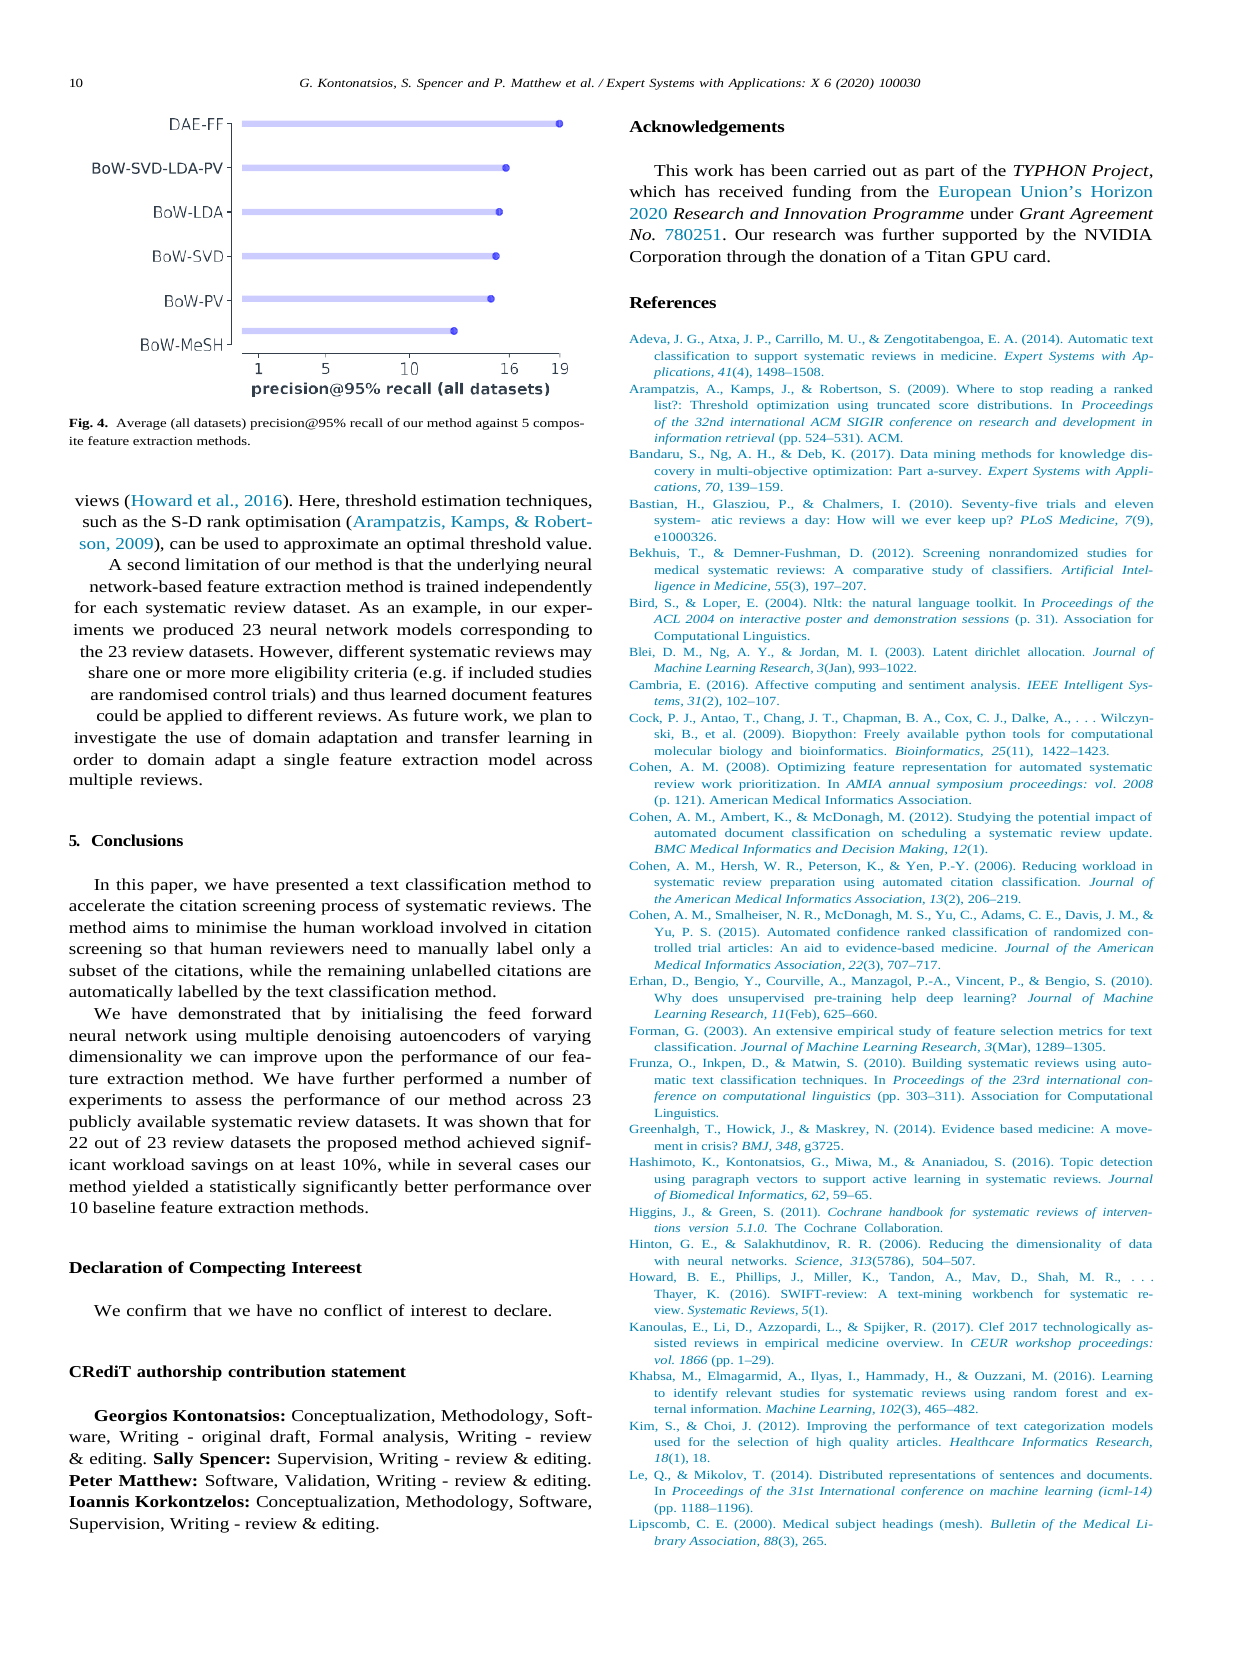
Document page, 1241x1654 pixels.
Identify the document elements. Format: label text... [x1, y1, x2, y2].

picture [677, 813, 682, 821]
picture [994, 862, 999, 870]
picture [892, 1257, 898, 1265]
picture [980, 996, 989, 1002]
picture [922, 813, 927, 821]
picture [1095, 765, 1102, 774]
picture [923, 1292, 936, 1298]
picture [686, 1489, 693, 1495]
picture [893, 1240, 898, 1248]
picture [838, 1240, 845, 1248]
picture [1140, 1487, 1147, 1495]
picture [751, 1306, 757, 1314]
picture [730, 928, 735, 936]
picture [905, 548, 909, 560]
picture [688, 1273, 695, 1281]
picture [770, 880, 777, 889]
picture [989, 617, 996, 623]
picture [1061, 996, 1068, 1002]
picture [721, 452, 727, 461]
picture [841, 1194, 854, 1199]
picture [672, 977, 679, 985]
picture [807, 368, 812, 376]
picture [808, 1177, 815, 1183]
text Erhan, D., Bengio, Y., Courville, A., Manzagol, P.-A., Vincent, P., & Bengio, S. (2010). Why does unsupervised pre-training help deep learning? Journal of Machine Learning Research, 11(Feb), 625–660. [629, 974, 1153, 1021]
picture [1108, 1159, 1117, 1166]
picture [810, 418, 816, 426]
picture [765, 1275, 771, 1284]
picture [1019, 449, 1024, 458]
picture [900, 450, 907, 458]
picture [735, 1177, 742, 1186]
picture [645, 548, 652, 557]
picture [743, 632, 750, 640]
picture [989, 1339, 998, 1347]
picture [708, 1259, 716, 1265]
picture [353, 517, 360, 527]
picture [716, 1437, 722, 1446]
picture [663, 683, 671, 689]
picture [668, 1094, 675, 1100]
picture [781, 1390, 791, 1397]
picture [834, 1142, 840, 1150]
picture [879, 847, 886, 853]
picture [742, 1539, 749, 1545]
picture [688, 1437, 693, 1446]
picture [1009, 1177, 1024, 1183]
picture [758, 387, 765, 396]
picture [1109, 616, 1116, 623]
picture [154, 206, 223, 218]
picture [666, 943, 672, 952]
picture [748, 763, 753, 771]
picture [783, 1471, 788, 1479]
picture [716, 1358, 723, 1367]
picture [653, 337, 660, 343]
picture [847, 617, 854, 623]
picture [747, 861, 753, 870]
picture [1063, 1341, 1071, 1350]
picture [901, 943, 906, 952]
picture [716, 1308, 724, 1314]
picture [973, 551, 979, 560]
picture [949, 565, 954, 574]
picture [701, 615, 714, 623]
picture [819, 1075, 825, 1084]
picture [872, 781, 878, 788]
picture [695, 1504, 700, 1512]
picture [935, 1372, 941, 1380]
picture [1021, 402, 1028, 409]
picture [838, 1078, 844, 1087]
picture [764, 1094, 772, 1100]
picture [745, 928, 751, 936]
picture [1004, 815, 1010, 824]
picture [811, 1424, 821, 1430]
picture [838, 1292, 846, 1298]
picture [719, 681, 724, 689]
picture [630, 1208, 635, 1216]
picture [800, 368, 806, 376]
picture [1036, 449, 1041, 458]
picture [753, 502, 764, 508]
picture [971, 1078, 978, 1084]
picture [855, 1191, 860, 1199]
picture [756, 814, 765, 821]
picture [880, 403, 891, 409]
picture [1047, 1424, 1053, 1433]
picture [1107, 1026, 1112, 1035]
picture [682, 351, 690, 360]
picture [1075, 1292, 1082, 1301]
picture [885, 600, 895, 607]
picture [897, 648, 902, 656]
picture [906, 1125, 911, 1133]
picture [666, 1506, 673, 1515]
picture [758, 847, 765, 853]
picture [877, 568, 884, 577]
picture [705, 1341, 713, 1347]
picture [819, 1471, 826, 1479]
picture [703, 229, 710, 235]
picture [892, 1059, 897, 1067]
picture [958, 1375, 967, 1380]
picture [763, 1537, 770, 1545]
picture [923, 1257, 929, 1265]
picture [1068, 979, 1074, 988]
picture [1061, 1424, 1069, 1430]
picture [640, 334, 645, 343]
text Cohen, A. M. (2008). Optimizing feature representation for automated systematic review work prioritization. In AMIA annual symposium proceedings: vol. 2008 (p. 121). American Medical Informatics Association. [629, 760, 1153, 807]
text Forman, G. (2003). An extensive empirical study of feature selection metrics for text classification. Journal of Machine Learning Research, 3(Mar), 1289–1305. [629, 1023, 1153, 1054]
picture [666, 1144, 677, 1150]
picture [814, 996, 821, 1005]
picture [742, 419, 750, 426]
picture [931, 961, 937, 969]
picture [1146, 384, 1151, 393]
picture [937, 551, 947, 557]
picture [975, 895, 980, 903]
picture [700, 879, 707, 886]
picture [724, 1027, 730, 1035]
picture [978, 518, 985, 527]
picture [932, 1257, 942, 1263]
picture [902, 567, 909, 574]
picture [1115, 468, 1121, 475]
text Greenhalgh, T., Howick, J., & Maskrey, N. (2014). Evidence based medicine: A move- ment in crisis? BMJ, 348, g3725. [629, 1122, 1153, 1153]
picture [1131, 780, 1137, 788]
picture [801, 1306, 807, 1314]
picture [941, 782, 949, 791]
picture [1082, 996, 1089, 1002]
picture [1142, 880, 1149, 886]
picture [914, 828, 920, 837]
picture [995, 1440, 1002, 1446]
picture [885, 1257, 891, 1265]
picture [859, 1240, 864, 1248]
picture [252, 354, 421, 397]
picture [937, 1058, 942, 1067]
picture [864, 730, 870, 738]
picture [1007, 861, 1011, 873]
picture [706, 731, 715, 738]
picture [1053, 864, 1061, 870]
text Georgios Kontonatsios: Conceptualization, Methodology, Soft- ware, Writing - original draft, Formal analysis, Writing - review & editing. Sally Spencer: Supervision, Writing - review & editing. Peter Matthew: Software, Validation, Writing - review & editing. Ioannis Korkontzelos: Conceptualization, Methodology, Software, Supervision, Writing - review & editing. [69, 1406, 592, 1533]
picture [723, 1193, 730, 1199]
picture [630, 648, 637, 656]
picture [997, 501, 1008, 506]
picture [1011, 1273, 1019, 1281]
picture [1142, 336, 1153, 343]
picture [781, 1308, 789, 1314]
picture [707, 1307, 715, 1314]
text In this paper, we have presented a text classification method to accelerate the citation screening process of systematic reviews. The method aims to minimise the human workload involved in citation screening so that human reviewers need to manually label only a subset of the citations, while the remaining unlabelled citations are automatically labelled by the text classification method. [69, 874, 592, 1001]
picture [1080, 1029, 1089, 1035]
picture [749, 666, 755, 675]
picture [853, 762, 858, 771]
picture [981, 502, 989, 508]
picture [711, 1273, 718, 1281]
picture [775, 1223, 787, 1232]
picture [891, 993, 897, 1002]
picture [929, 1240, 936, 1248]
picture [812, 963, 819, 969]
picture [1035, 420, 1042, 426]
picture [780, 944, 785, 952]
picture [650, 1210, 656, 1219]
picture [811, 1060, 818, 1067]
picture [973, 1061, 980, 1070]
picture [170, 118, 223, 130]
picture [652, 548, 658, 557]
picture [953, 1026, 958, 1035]
picture [718, 336, 729, 343]
picture [694, 1341, 704, 1347]
picture [850, 335, 856, 343]
picture [891, 568, 899, 574]
picture [727, 1539, 734, 1545]
picture [673, 469, 681, 475]
picture [1136, 614, 1141, 623]
picture [994, 683, 1001, 692]
picture [680, 763, 685, 771]
picture [692, 1177, 699, 1186]
picture [773, 1077, 780, 1084]
picture [667, 1272, 672, 1281]
picture [1088, 550, 1102, 557]
picture [862, 1191, 868, 1199]
picture [804, 911, 811, 919]
picture [757, 450, 765, 458]
picture [975, 647, 980, 656]
picture [834, 1437, 840, 1446]
picture [839, 1010, 852, 1018]
picture [1043, 1289, 1048, 1298]
picture [1019, 1341, 1031, 1347]
picture [1056, 946, 1063, 952]
picture [153, 250, 223, 262]
picture [993, 1289, 999, 1298]
picture [654, 449, 659, 458]
subtitle References [629, 293, 1186, 312]
text Cohen, A. M., Smalheiser, N. R., McDonagh, M. S., Yu, C., Adams, C. E., Davis, J. M., & Yu, P. S. (2015). Automated confidence ranked classification of randomized con- trolled trial articles: An aid to evidence-based medicine. Journal of the American Medical Informatics Association, 22(3), 707–717. [629, 908, 1154, 972]
picture [849, 582, 854, 590]
picture [846, 781, 852, 788]
text Cohen, A. M., Hersh, W. R., Peterson, K., & Yen, P.-Y. (2006). Reducing workload in systematic review preparation using automated citation classification. Journal of the American Medical Informatics Association, 13(2), 206–219. [629, 859, 1153, 906]
picture [1034, 335, 1039, 343]
picture [953, 749, 960, 755]
picture [930, 1177, 941, 1183]
picture [1099, 420, 1107, 429]
picture [1045, 765, 1056, 771]
picture [857, 582, 863, 590]
picture [1092, 420, 1099, 426]
picture [668, 1522, 678, 1528]
picture [971, 1092, 976, 1100]
text Bekhuis, T., & Demner-Fushman, D. (2012). Screening nonrandomized studies for medical systematic reviews: A comparative study of classifiers. Artificial Intel- ligence in Medicine, 55(3), 197–207. [629, 546, 1153, 593]
picture [852, 598, 858, 607]
picture [165, 295, 223, 307]
picture [858, 1127, 865, 1136]
picture [804, 1009, 810, 1018]
picture [878, 1257, 884, 1265]
picture [899, 1240, 904, 1248]
picture [655, 1341, 662, 1347]
picture [654, 420, 661, 426]
picture [885, 1176, 892, 1183]
picture [654, 1193, 661, 1199]
picture [1026, 1124, 1031, 1133]
picture [655, 518, 666, 522]
picture [702, 1240, 709, 1248]
picture [1126, 1374, 1133, 1380]
picture [918, 1225, 925, 1232]
picture [639, 1371, 645, 1380]
picture [713, 1407, 728, 1413]
picture [651, 501, 658, 508]
picture [957, 515, 964, 524]
picture [753, 1193, 760, 1199]
picture [771, 1176, 780, 1183]
picture [987, 862, 992, 870]
picture [898, 796, 903, 804]
text Cohen, A. M., Ambert, K., & McDonagh, M. (2012). Studying the potential impact of automated document classification on scheduling a systematic review update. BMC Medical Informatics and Decision Making, 12(1). [629, 809, 1153, 857]
text Lipscomb, C. E. (2000). Medical subject headings (mesh). Bulletin of the Medical Li- brary Association, 88(3), 265. [629, 1517, 1153, 1548]
picture [1095, 1094, 1102, 1103]
picture [995, 1239, 1001, 1248]
picture [852, 713, 858, 722]
picture [1041, 1522, 1048, 1528]
picture [1027, 186, 1033, 197]
picture [841, 1424, 851, 1430]
picture [1061, 1440, 1068, 1446]
picture [889, 1094, 896, 1103]
picture [653, 370, 661, 379]
picture [902, 1341, 922, 1347]
picture [959, 943, 964, 952]
picture [472, 519, 479, 527]
picture [866, 716, 873, 725]
picture [959, 1322, 967, 1331]
picture [739, 763, 744, 771]
text Bastian, H., Glasziou, P., & Chalmers, I. (2010). Seventy-five trials and eleven system- atic reviews a day: How will we ever keep up? PLoS Medicine, 7(9), e1000326. [629, 497, 1153, 544]
picture [770, 697, 776, 705]
picture [1005, 1424, 1012, 1430]
picture [806, 1290, 812, 1298]
picture [958, 1257, 963, 1265]
picture [755, 1520, 760, 1528]
picture [947, 337, 958, 343]
picture [844, 911, 851, 919]
subtitle CRediT authorship contribution statement [69, 1362, 596, 1381]
picture [914, 1323, 919, 1331]
picture [690, 963, 697, 969]
picture [1113, 189, 1119, 197]
picture [706, 1421, 719, 1430]
picture [839, 683, 845, 692]
picture [944, 1323, 949, 1331]
picture [863, 748, 870, 755]
picture [751, 927, 755, 939]
picture [1038, 782, 1048, 788]
picture [805, 548, 811, 557]
picture [1036, 387, 1043, 396]
picture [866, 664, 871, 672]
picture [976, 1210, 983, 1219]
picture [793, 1341, 801, 1347]
picture [824, 828, 830, 837]
picture [955, 1061, 961, 1070]
picture [915, 1092, 920, 1100]
picture [838, 1472, 850, 1479]
picture [1119, 765, 1130, 771]
picture [893, 1374, 903, 1380]
picture [710, 828, 715, 837]
picture [882, 1094, 889, 1103]
picture [792, 730, 799, 738]
picture [1075, 762, 1080, 771]
picture [680, 387, 688, 393]
picture [1016, 1093, 1023, 1100]
picture [712, 517, 724, 524]
picture [1076, 1160, 1083, 1169]
picture [760, 466, 765, 475]
picture [630, 1273, 635, 1281]
picture [827, 1272, 832, 1281]
picture [1022, 862, 1029, 870]
picture [889, 1273, 897, 1281]
picture [859, 664, 864, 672]
picture [650, 387, 660, 393]
picture [679, 1519, 686, 1528]
picture [782, 1341, 789, 1350]
picture [912, 1059, 919, 1067]
picture [778, 368, 783, 376]
picture [787, 682, 794, 689]
picture [719, 746, 726, 755]
picture [897, 617, 904, 623]
picture [706, 533, 712, 541]
picture [820, 469, 826, 478]
picture [736, 568, 746, 574]
picture [828, 582, 834, 590]
picture [1097, 944, 1103, 952]
picture [781, 582, 788, 590]
picture [936, 650, 945, 656]
text Le, Q., & Mikolov, T. (2014). Distributed representations of sentences and documents. In Proceedings of the 31st International conference on machine learning (icml-14) (pp. 1188–1196). [629, 1468, 1153, 1515]
picture [932, 1391, 942, 1397]
subtitle Acknowledgements [629, 117, 1186, 136]
picture [1031, 1323, 1037, 1331]
picture [905, 1256, 909, 1268]
picture [1125, 828, 1130, 837]
text Cock, P. J., Antao, T., Chang, J. T., Chapman, B. A., Cox, C. J., Dalke, A., . . . Wilczyn- ski, B., et al. (2009). Biopython: Freely available python tools for computational molecular biology and bioinformatics. Bioinformatics, 25(11), 1422–1423. [629, 711, 1154, 758]
picture [822, 1424, 829, 1433]
picture [857, 927, 862, 936]
picture [1032, 1388, 1037, 1397]
picture [675, 1292, 682, 1301]
picture [828, 1388, 833, 1397]
text Bird, S., & Loper, E. (2004). Nltk: the natural language toolkit. In Proceedings of the ACL 2004 on interactive poster and demonstration sessions (p. 31). Association for Computational Linguistics. [629, 595, 1153, 643]
picture [1000, 1489, 1007, 1495]
picture [818, 353, 826, 360]
picture [893, 1341, 900, 1347]
picture [1133, 1078, 1140, 1084]
picture [775, 1239, 781, 1248]
picture [668, 714, 674, 722]
picture [1029, 548, 1034, 557]
picture [811, 1009, 815, 1021]
picture [1090, 449, 1095, 458]
picture [693, 1308, 700, 1317]
picture [1027, 1242, 1037, 1248]
picture [654, 913, 665, 919]
picture [913, 732, 920, 738]
picture [988, 335, 995, 343]
picture [879, 449, 888, 458]
picture [1019, 831, 1030, 837]
picture [1143, 914, 1152, 919]
picture [979, 601, 986, 607]
picture [676, 862, 681, 870]
picture [1072, 927, 1077, 936]
picture [1061, 566, 1067, 574]
picture [141, 338, 222, 351]
picture [1084, 732, 1094, 738]
picture [804, 765, 816, 771]
picture [855, 1292, 863, 1298]
picture [981, 452, 992, 458]
picture [752, 1059, 759, 1067]
picture [646, 812, 652, 821]
picture [654, 1289, 666, 1298]
picture [1131, 449, 1136, 458]
picture [672, 565, 677, 574]
text Fig. 4. Average (all datasets) precision@95% recall of our method against 5 compos- ite feature extraction methods. [69, 416, 596, 448]
text Blei, D. M., Ng, A. Y., & Jordan, M. I. (2003). Latent dirichlet allocation. Journal of Machine Learning Research, 3(Jan), 993–1022. [629, 645, 1153, 676]
picture [1077, 682, 1085, 689]
picture [1058, 1272, 1064, 1281]
picture [753, 1027, 758, 1035]
picture [787, 599, 797, 605]
picture [1147, 812, 1152, 821]
picture [1146, 1374, 1152, 1383]
picture [1059, 1322, 1065, 1331]
picture [933, 567, 943, 574]
picture [706, 385, 711, 393]
picture [904, 648, 909, 656]
picture [684, 518, 695, 524]
picture [774, 961, 780, 969]
picture [1114, 1177, 1121, 1183]
picture [780, 1094, 787, 1100]
picture [716, 1520, 723, 1528]
picture [742, 812, 747, 821]
picture [772, 996, 780, 1002]
picture [907, 880, 917, 886]
picture [701, 946, 710, 952]
picture [752, 1471, 761, 1479]
picture [700, 1454, 705, 1462]
picture [905, 897, 914, 903]
picture [765, 483, 771, 491]
picture [813, 518, 825, 524]
picture [791, 337, 803, 343]
picture [944, 1522, 954, 1528]
picture [961, 1405, 966, 1413]
picture [746, 1520, 751, 1528]
picture [806, 434, 812, 442]
picture [788, 880, 795, 889]
picture [834, 566, 839, 574]
picture [939, 862, 944, 870]
text Kanoulas, E., Li, D., Azzopardi, L., & Spijker, R. (2017). Clef 2017 technologically as- sisted reviews in empirical medicine overview. In CEUR workshop proceedings: vol. 1866 (pp. 1–29). [629, 1319, 1153, 1367]
picture [929, 828, 934, 837]
picture [1122, 650, 1130, 656]
picture [835, 1177, 841, 1186]
picture [979, 844, 983, 856]
picture [643, 1424, 653, 1430]
picture [937, 500, 942, 508]
picture [835, 384, 840, 393]
picture [927, 385, 932, 393]
picture [767, 928, 772, 936]
picture [647, 1275, 655, 1281]
picture [793, 1208, 798, 1216]
picture [749, 749, 759, 758]
picture [762, 1520, 767, 1528]
picture [884, 549, 889, 557]
picture [871, 764, 881, 771]
picture [676, 533, 682, 541]
picture [902, 961, 908, 969]
text Arampatzis, A., Kamps, J., & Robertson, S. (2009). Where to stop reading a ranked list?: Threshold optimization using truncated score distributions. In Proceedings of the 32nd international ACM SIGIR conference on research and development in information retrieval (pp. 524–531). ACM. [629, 381, 1153, 445]
picture [799, 746, 804, 755]
picture [997, 469, 1004, 475]
picture [876, 1391, 891, 1397]
picture [742, 1290, 747, 1298]
picture [743, 714, 752, 722]
picture [706, 403, 716, 409]
picture [1039, 469, 1047, 478]
picture [967, 1519, 973, 1528]
picture [896, 961, 901, 969]
text Bandaru, S., Ng, A. H., & Deb, K. (2017). Data mining methods for knowledge dis- covery in multi-objective optimization: Part a-survey. Expert Systems with Appli- cations, 70, 139–159. [629, 447, 1153, 494]
picture [943, 1026, 948, 1035]
picture [836, 469, 850, 475]
picture [850, 353, 857, 360]
picture [682, 928, 687, 936]
picture [939, 927, 944, 936]
picture [887, 1405, 893, 1413]
picture [797, 1471, 804, 1479]
picture [1084, 1094, 1094, 1100]
picture [917, 1026, 922, 1035]
picture [788, 764, 802, 774]
picture [735, 1323, 742, 1331]
picture [1115, 996, 1122, 1002]
picture [746, 782, 754, 788]
picture [1006, 400, 1011, 409]
picture [871, 1325, 877, 1334]
picture [662, 1160, 672, 1166]
picture [764, 403, 771, 412]
picture [643, 1210, 649, 1219]
text We confirm that we have no conflict of interest to declare. [94, 1301, 596, 1320]
picture [224, 494, 228, 506]
picture [941, 729, 947, 738]
picture [906, 714, 913, 722]
picture [924, 1405, 931, 1413]
picture [990, 831, 1001, 835]
picture [918, 1374, 925, 1383]
picture [917, 961, 923, 969]
picture [1015, 568, 1022, 574]
picture [1039, 1158, 1044, 1166]
picture [721, 1061, 728, 1070]
picture [888, 961, 894, 969]
picture [857, 1177, 865, 1183]
picture [1118, 601, 1125, 607]
subtitle Declaration of Compecting Intereest [69, 1258, 596, 1277]
picture [758, 1224, 764, 1232]
picture [826, 1341, 836, 1347]
picture [972, 1028, 982, 1035]
picture [690, 370, 697, 376]
picture [973, 731, 984, 741]
picture [1090, 1241, 1097, 1248]
picture [917, 977, 922, 985]
subtitle Conclusions [69, 831, 596, 850]
picture [860, 1010, 865, 1018]
picture [819, 1242, 826, 1248]
picture [1106, 1273, 1113, 1281]
picture [713, 568, 720, 577]
picture [855, 1029, 860, 1038]
picture [815, 943, 820, 952]
text Adeva, J. G., Atxa, J. P., Carrillo, M. U., & Zengotitabengoa, E. A. (2014). Automatic text classification to support systematic reviews in medicine. Expert Systems with Ap- plications, 41(4), 1498–1508. [629, 332, 1153, 379]
picture [703, 599, 710, 607]
picture [876, 1059, 881, 1067]
picture [977, 1292, 986, 1298]
picture [751, 1272, 756, 1281]
picture [1003, 449, 1009, 458]
picture [686, 1356, 693, 1364]
picture [689, 1537, 695, 1545]
picture [912, 1239, 916, 1251]
picture [729, 1094, 736, 1100]
picture [1042, 927, 1047, 936]
picture [703, 1078, 710, 1084]
picture [633, 1240, 638, 1248]
picture [837, 516, 845, 524]
picture [845, 815, 856, 821]
picture [688, 549, 697, 557]
picture [1066, 1372, 1071, 1380]
picture [840, 1124, 852, 1133]
picture [841, 749, 850, 755]
picture [696, 795, 700, 807]
picture [910, 568, 917, 574]
picture [487, 519, 494, 531]
picture [1023, 565, 1028, 574]
picture [678, 1539, 685, 1548]
picture [985, 650, 992, 656]
picture [672, 1256, 678, 1265]
picture [656, 798, 666, 807]
picture [999, 518, 1006, 527]
picture [790, 436, 796, 445]
text views (Howard et al., 2016). Here, threshold estimation techniques, such as the S-D rank optimisation (Arampatzis, Kamps, & Robert- son, 2009), can be used to approximate an optimal threshold value. A second limitation of our method is that the underlying neural network-based feature extraction method is trained independently for each systematic review dataset. As an example, in our exper- iments we produced 23 neural network models corresponding to the 23 review datasets. However, different systematic reviews may share one or more more eligibility criteria (e.g. if included studies are randomised control trials) and thus learned document features could be applied to different reviews. As future work, we plan to investigate the use of domain adaptation and transfer learning in order to domain adapt a single feature extraction model across [69, 491, 592, 768]
picture [828, 683, 838, 689]
picture [774, 354, 781, 363]
picture [898, 467, 903, 475]
picture [743, 1272, 749, 1279]
picture [800, 581, 804, 593]
picture [771, 1537, 777, 1545]
picture [946, 996, 953, 1005]
picture [1011, 946, 1018, 952]
picture [933, 452, 944, 458]
picture [1053, 1242, 1060, 1248]
text Cambria, E. (2016). Affective computing and sentiment analysis. IEEE Intelligent Sys- tems, 31(2), 102–107. [629, 678, 1153, 708]
picture [961, 716, 968, 722]
picture [1056, 1124, 1061, 1133]
picture [951, 880, 959, 886]
picture [1045, 977, 1052, 985]
picture [1120, 1388, 1125, 1397]
picture [705, 483, 712, 491]
picture [864, 943, 869, 952]
picture [812, 1207, 816, 1219]
picture [856, 1341, 864, 1347]
text This work has been carried out as part of the TYPHON Project, which has received funding from the European Union’s Horizon 2020 Research and Innovation Programme under Grant Agreement No. 780251. Our research was further supported by the NVIDIA Corporation through the donation of a Titan GPU card. [629, 160, 1153, 266]
picture [747, 977, 752, 985]
picture [1048, 335, 1055, 343]
picture [1077, 1391, 1087, 1397]
picture [754, 763, 759, 771]
picture [813, 617, 823, 623]
picture [822, 714, 831, 722]
picture [978, 387, 988, 393]
picture [909, 996, 916, 1005]
picture [654, 864, 665, 870]
picture [1116, 831, 1121, 840]
picture [948, 683, 959, 689]
picture [999, 1322, 1004, 1331]
picture [782, 1029, 789, 1035]
picture [674, 911, 679, 919]
picture [633, 1158, 638, 1166]
picture [884, 1223, 892, 1232]
picture [737, 864, 746, 870]
picture [978, 565, 983, 574]
picture [989, 1470, 994, 1479]
picture [703, 1508, 716, 1512]
text Khabsa, M., Elmagarmid, A., Ilyas, I., Hammady, H., & Ouzzani, M. (2016). Learning to identify relevant studies for systematic reviews using random forest and ex- ternal information. Machine Learning, 102(3), 465–482. [629, 1369, 1153, 1416]
picture [940, 1405, 957, 1413]
picture [788, 568, 798, 574]
picture [1049, 650, 1059, 656]
picture [867, 927, 872, 936]
picture [764, 730, 769, 738]
picture [667, 452, 678, 458]
picture [1004, 913, 1014, 919]
picture [756, 963, 764, 969]
picture [840, 996, 849, 1002]
picture [909, 862, 914, 870]
picture [795, 930, 805, 936]
picture [646, 762, 652, 771]
picture [851, 1470, 858, 1479]
picture [1132, 764, 1142, 771]
text We have demonstrated that by initialising the feed forward neural network using multiple denoising autoencoders of varying dimensionality we can improve upon the performance of our fea- ture extraction method. We have further performed a number of experiments to assess the performance of our method across 23 publicly available systematic review datasets. It was shown that for 22 out of 23 review datasets the proposed method achieved signif- icant workload savings on at least 10%, while in several cases our method yielded a statistically significantly better performance over 10 baseline feature extraction methods. [69, 1004, 592, 1217]
picture [819, 1142, 825, 1150]
picture [1046, 501, 1058, 508]
picture [680, 1338, 685, 1347]
picture [962, 617, 973, 623]
picture [714, 782, 724, 788]
picture [682, 634, 689, 643]
picture [872, 812, 878, 821]
picture [682, 469, 694, 478]
picture [826, 617, 835, 623]
picture [755, 996, 762, 1005]
picture [1000, 1094, 1008, 1100]
picture [752, 1075, 757, 1084]
picture [736, 1224, 742, 1232]
picture [824, 1010, 829, 1018]
picture [950, 1127, 960, 1133]
picture [912, 1404, 916, 1416]
picture [1120, 1093, 1127, 1100]
picture [956, 568, 963, 577]
picture [906, 1240, 911, 1248]
picture [1102, 1473, 1113, 1479]
picture [767, 354, 774, 363]
text multiple reviews. [69, 771, 596, 789]
picture [460, 353, 568, 396]
picture [1038, 815, 1045, 824]
picture [1003, 1440, 1013, 1446]
picture [925, 927, 932, 936]
picture [930, 1210, 939, 1216]
picture [849, 386, 858, 393]
picture [757, 782, 768, 788]
picture [694, 1110, 703, 1117]
picture [978, 812, 983, 821]
picture [867, 1010, 872, 1018]
picture [707, 436, 714, 442]
picture [737, 368, 744, 376]
picture [783, 436, 789, 445]
picture [922, 500, 927, 508]
picture [651, 1157, 657, 1166]
picture [877, 1421, 883, 1430]
picture [665, 229, 673, 240]
picture [732, 584, 739, 590]
text Kim, S., & Choi, J. (2012). Improving the performance of text categorization models used for the selection of high quality articles. Healthcare Informatics Research, 18(1), 18. [629, 1418, 1153, 1466]
picture [832, 499, 838, 508]
picture [764, 680, 769, 689]
picture [1124, 1325, 1131, 1334]
picture [1095, 1043, 1101, 1051]
picture [684, 1160, 691, 1166]
picture [1073, 1440, 1081, 1446]
picture [648, 598, 653, 607]
picture [706, 1388, 711, 1397]
picture [895, 1325, 905, 1331]
picture [659, 1407, 675, 1413]
picture [720, 1045, 731, 1051]
picture [814, 368, 819, 376]
picture [882, 1519, 888, 1528]
text Howard, B. E., Phillips, J., Miller, K., Tandon, A., Mav, D., Shah, M. R., . . . Thayer, K. (2016). SWIFT-review: A text-mining workbench for systematic re- view. Systematic Reviews, 5(1). [629, 1270, 1154, 1317]
picture [966, 1257, 972, 1265]
text Frunza, O., Inkpen, D., & Matwin, S. (2010). Building systematic reviews using auto- matic text classification techniques. In Proceedings of the 23rd international con- ference on computational linguistics (pp. 303–311). Association for Computational Linguistics. [629, 1056, 1153, 1120]
text Higgins, J., & Green, S. (2011). Cochrane handbook for systematic reviews of interven- tions version 5.1.0. The Cochrane Collaboration. [629, 1204, 1153, 1235]
picture [762, 697, 767, 705]
picture [1141, 1391, 1148, 1397]
picture [1137, 502, 1145, 508]
picture [823, 503, 831, 508]
picture [911, 1421, 921, 1430]
picture [958, 764, 970, 771]
picture [1134, 1127, 1141, 1133]
picture [783, 1144, 797, 1150]
picture [929, 749, 936, 755]
picture [1132, 352, 1138, 360]
picture [940, 354, 950, 360]
picture [1123, 977, 1128, 985]
picture [777, 599, 782, 607]
picture [945, 1239, 950, 1248]
picture [906, 1439, 912, 1446]
picture [751, 1374, 760, 1380]
text Hinton, G. E., & Salakhutdinov, R. R. (2006). Reducing the dimensionality of data with neural networks. Science, 313(5786), 504–507. [629, 1237, 1153, 1268]
picture [1019, 812, 1025, 821]
picture [965, 814, 975, 821]
picture [1110, 815, 1115, 824]
picture [766, 1439, 773, 1446]
text Hashimoto, K., Kontonatsios, G., Miwa, M., & Ananiadou, S. (2016). Topic detection using paragraph vectors to support active learning in systematic reviews. Journal of Biomedical Informatics, 62, 59–65. [629, 1155, 1153, 1202]
picture [1004, 335, 1009, 343]
